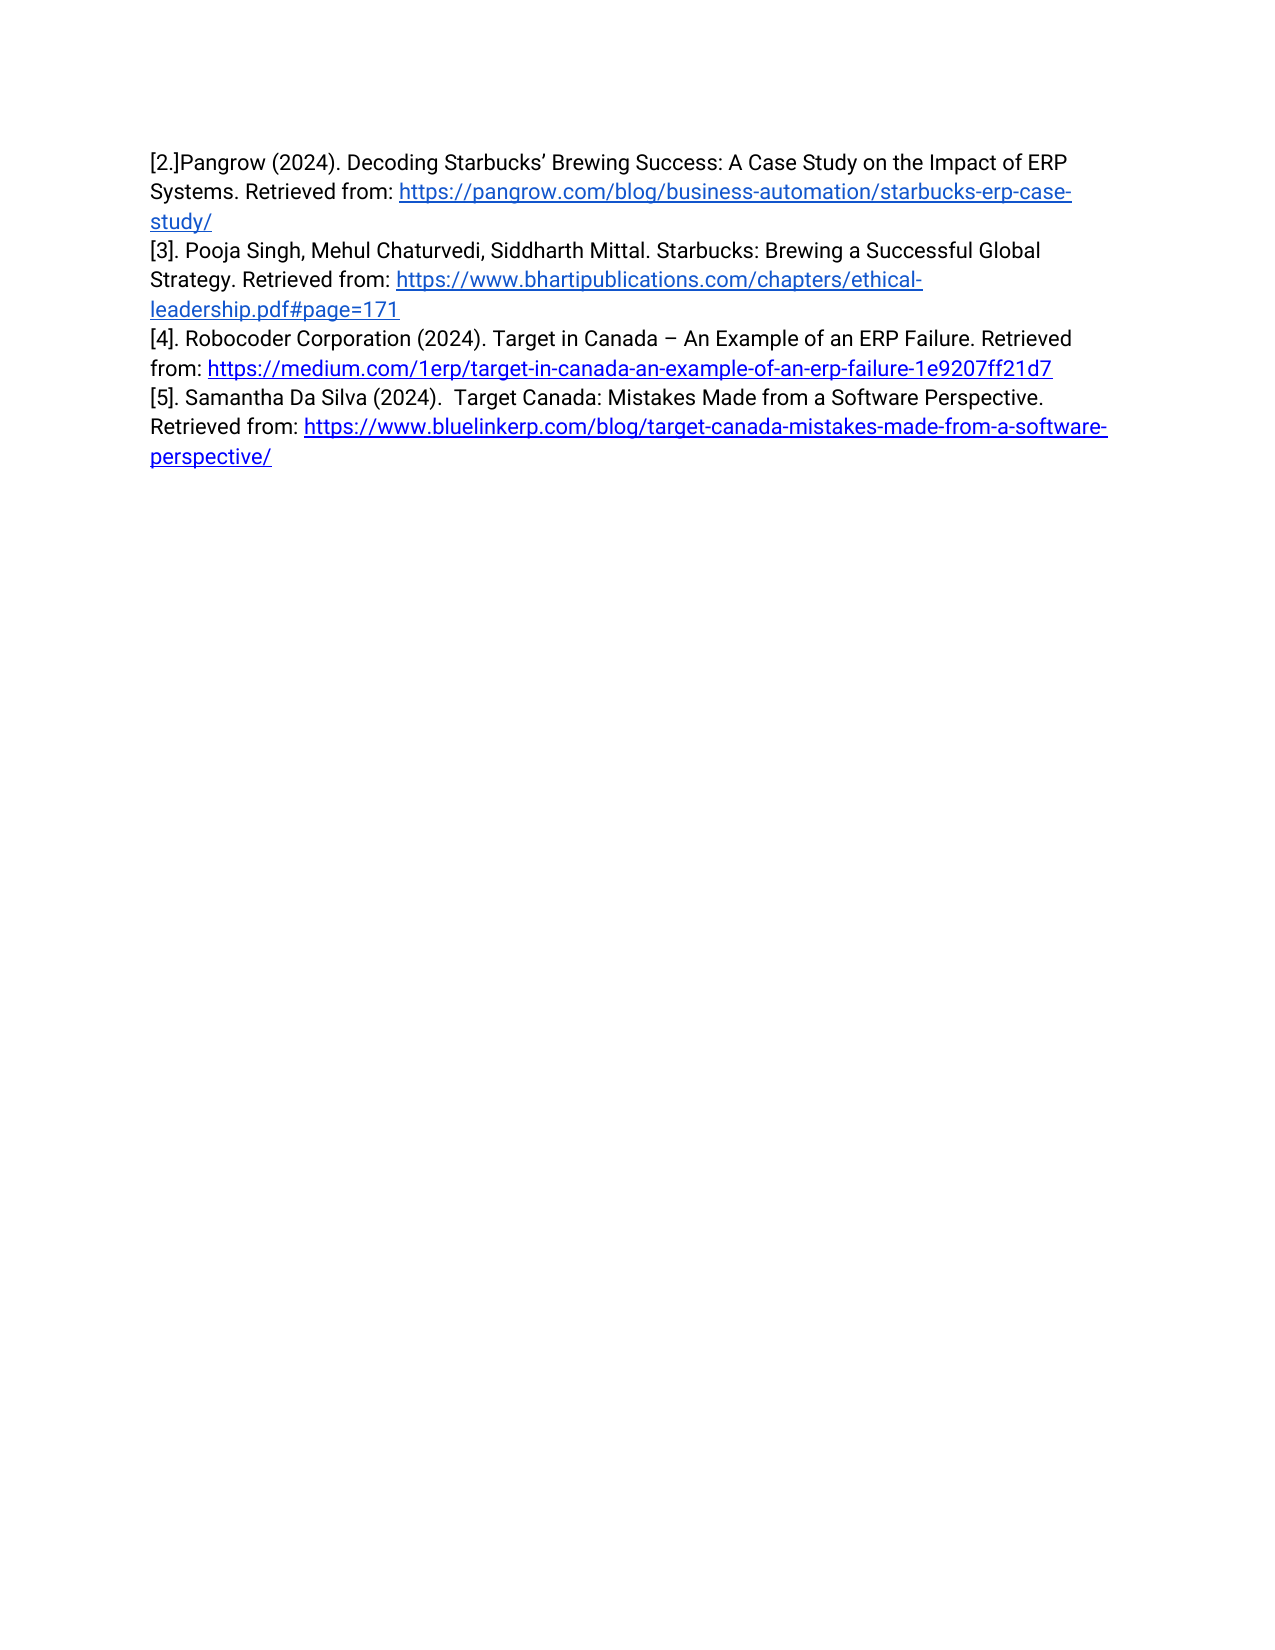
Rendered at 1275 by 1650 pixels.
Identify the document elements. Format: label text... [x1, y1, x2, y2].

text [4]. Robocoder Corporation (2024). Target in Canada – An Example of an ERP Failure. Retrieved from: https://medium.com/1erp/target-in-canada-an-example-of-an-erp-failure-1e9207ff21d7 [5]. Samantha Da Silva (2024). Target Canada: Mistakes Made from a Software Perspective. Retrieved from: https://www.bluelinkerp.com/blog/target-canada-mistakes-made-from-a-software-perspective/ [150, 326, 1125, 469]
text [3]. Pooja Singh, Mehul Chaturvedi, Siddharth Mittal. Starbucks: Brewing a Successful Global Strategy. Retrieved from: https://www.bhartipublications.com/chapters/ethical-leadership.pdf#page=171 [150, 238, 1125, 322]
text [2.]Pangrow (2024). Decoding Starbucks’ Brewing Success: A Case Study on the Impact of ERP Systems. Retrieved from: https://pangrow.com/blog/business-automation/starbucks-erp-case-study/ [150, 150, 1125, 234]
